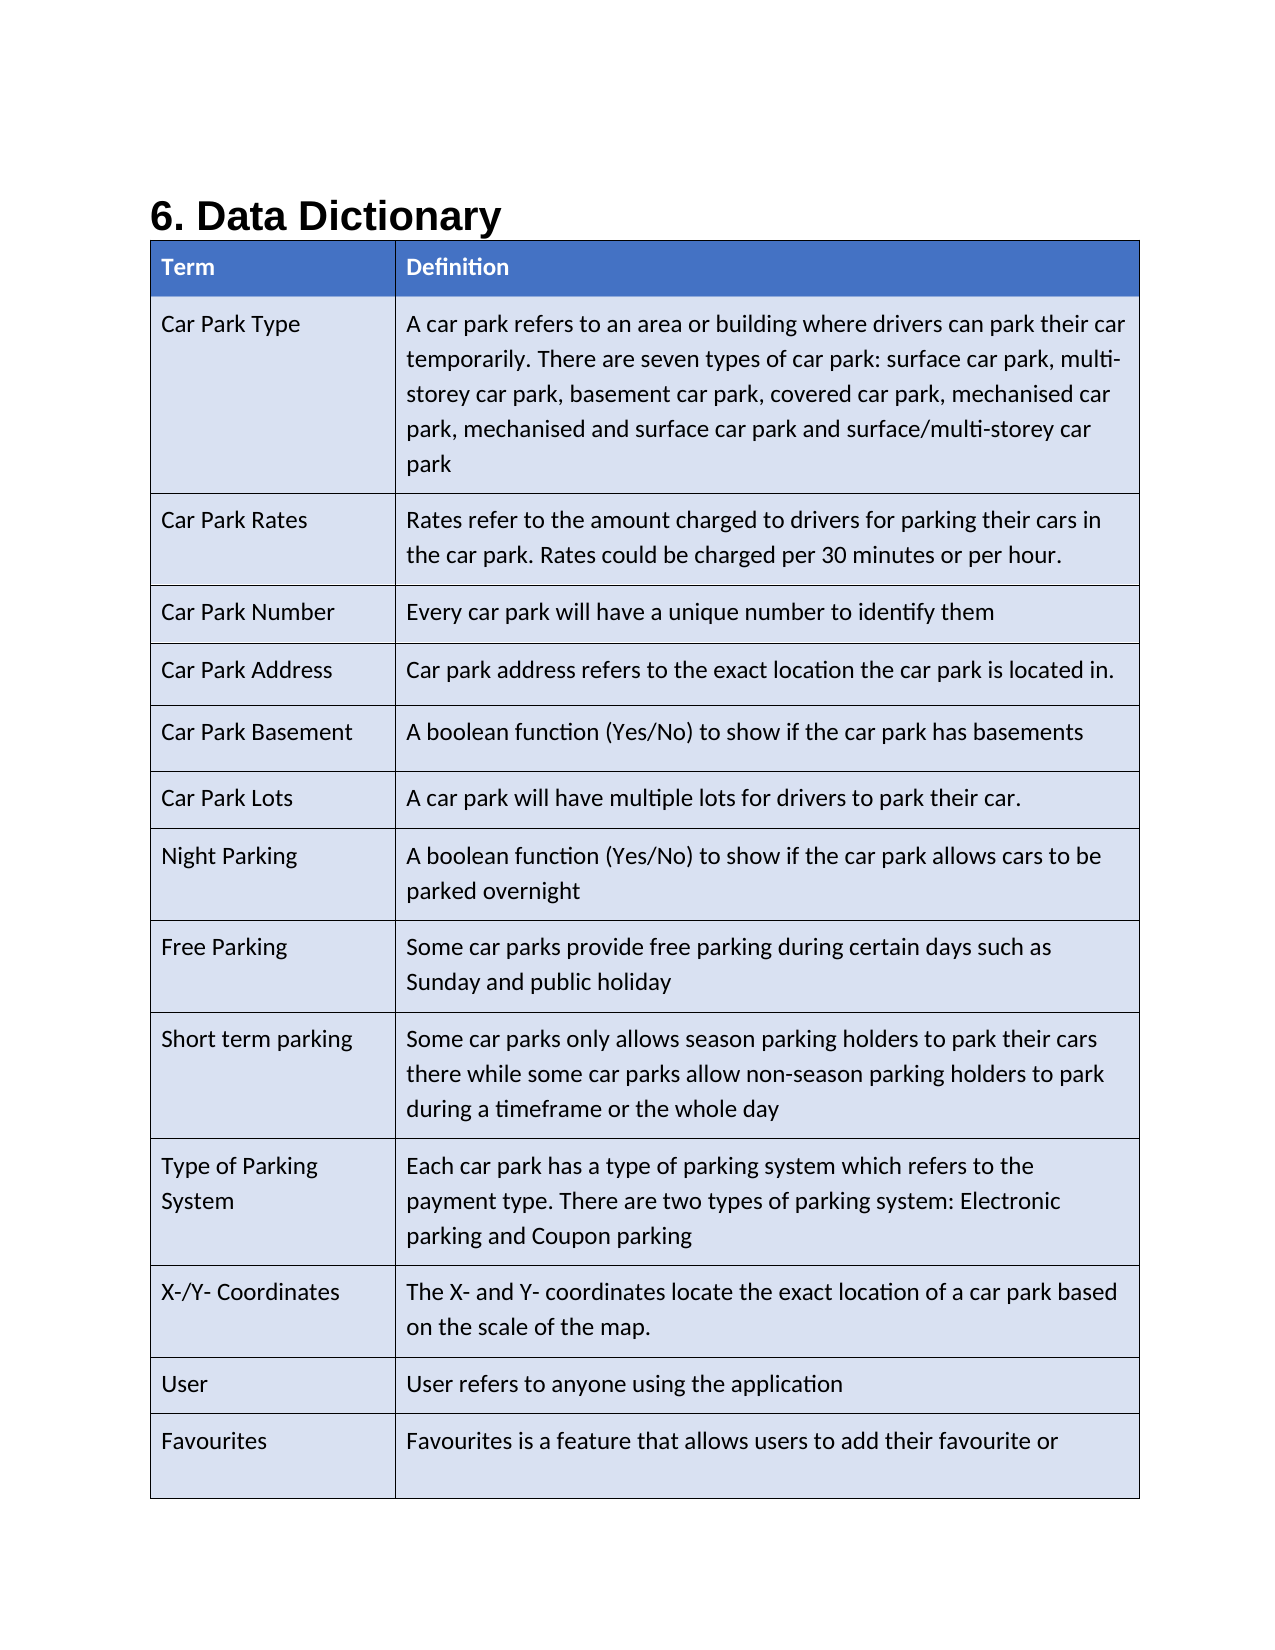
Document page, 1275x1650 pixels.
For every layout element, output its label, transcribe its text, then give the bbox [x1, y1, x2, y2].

table_cell Some car parks provide free parking during certain days such as Sunday and public holiday [396, 921, 1139, 1012]
table_cell The X- and Y- coordinates locate the exact location of a car park based on the scale of the map. [396, 1266, 1139, 1357]
table_cell Car Park Rates [151, 494, 395, 584]
table_cell Car Park Number [151, 586, 395, 642]
table_cell Car Park Lots [151, 772, 395, 828]
table_cell Car Park Basement [151, 706, 395, 771]
table_cell Every car park will have a unique number to identify them [396, 586, 1139, 642]
table_cell Car park address refers to the exact location the car park is located in. [396, 644, 1139, 705]
table_cell Car Park Address [151, 644, 395, 705]
table_header Definition [396, 241, 1139, 296]
table_cell Night Parking [151, 829, 395, 920]
table_cell A boolean function (Yes/No) to show if the car park allows cars to be parked overnight [396, 829, 1139, 920]
table_cell Favourites [151, 1414, 395, 1498]
table_cell Car Park Type [151, 297, 395, 493]
table_cell A car park refers to an area or building where drivers can park their car temporarily. There are seven types of car park: surface car park, multi-storey car park, basement car park, covered car park, mechanised car park, mechanised and surface car park and surface/multi-storey car park [396, 297, 1139, 493]
table_cell User [151, 1358, 395, 1413]
table_cell Type of Parking System [151, 1139, 395, 1265]
table_cell Each car park has a type of parking system which refers to the payment type. There are two types of parking system: Electronic parking and Coupon parking [396, 1139, 1139, 1265]
table_cell Favourites is a feature that allows users to add their favourite or frequently used car park and users can easily retrieve this list. [396, 1414, 1139, 1498]
table_cell Some car parks only allows season parking holders to park their cars there while some car parks allow non-season parking holders to park during a timeframe or the whole day [396, 1013, 1139, 1138]
table_cell User refers to anyone using the application [396, 1358, 1139, 1413]
table_cell A boolean function (Yes/No) to show if the car park has basements [396, 706, 1139, 771]
subtitle 6. Data Dictionary [150, 192, 1125, 239]
table_cell Rates refer to the amount charged to drivers for parking their cars in the car park. Rates could be charged per 30 minutes or per hour. [396, 494, 1139, 584]
table_cell Free Parking [151, 921, 395, 1012]
table_cell X-/Y- Coordinates [151, 1266, 395, 1357]
table_cell A car park will have multiple lots for drivers to park their car. [396, 772, 1139, 828]
table_header Term [151, 241, 395, 296]
table_cell Short term parking [151, 1013, 395, 1138]
